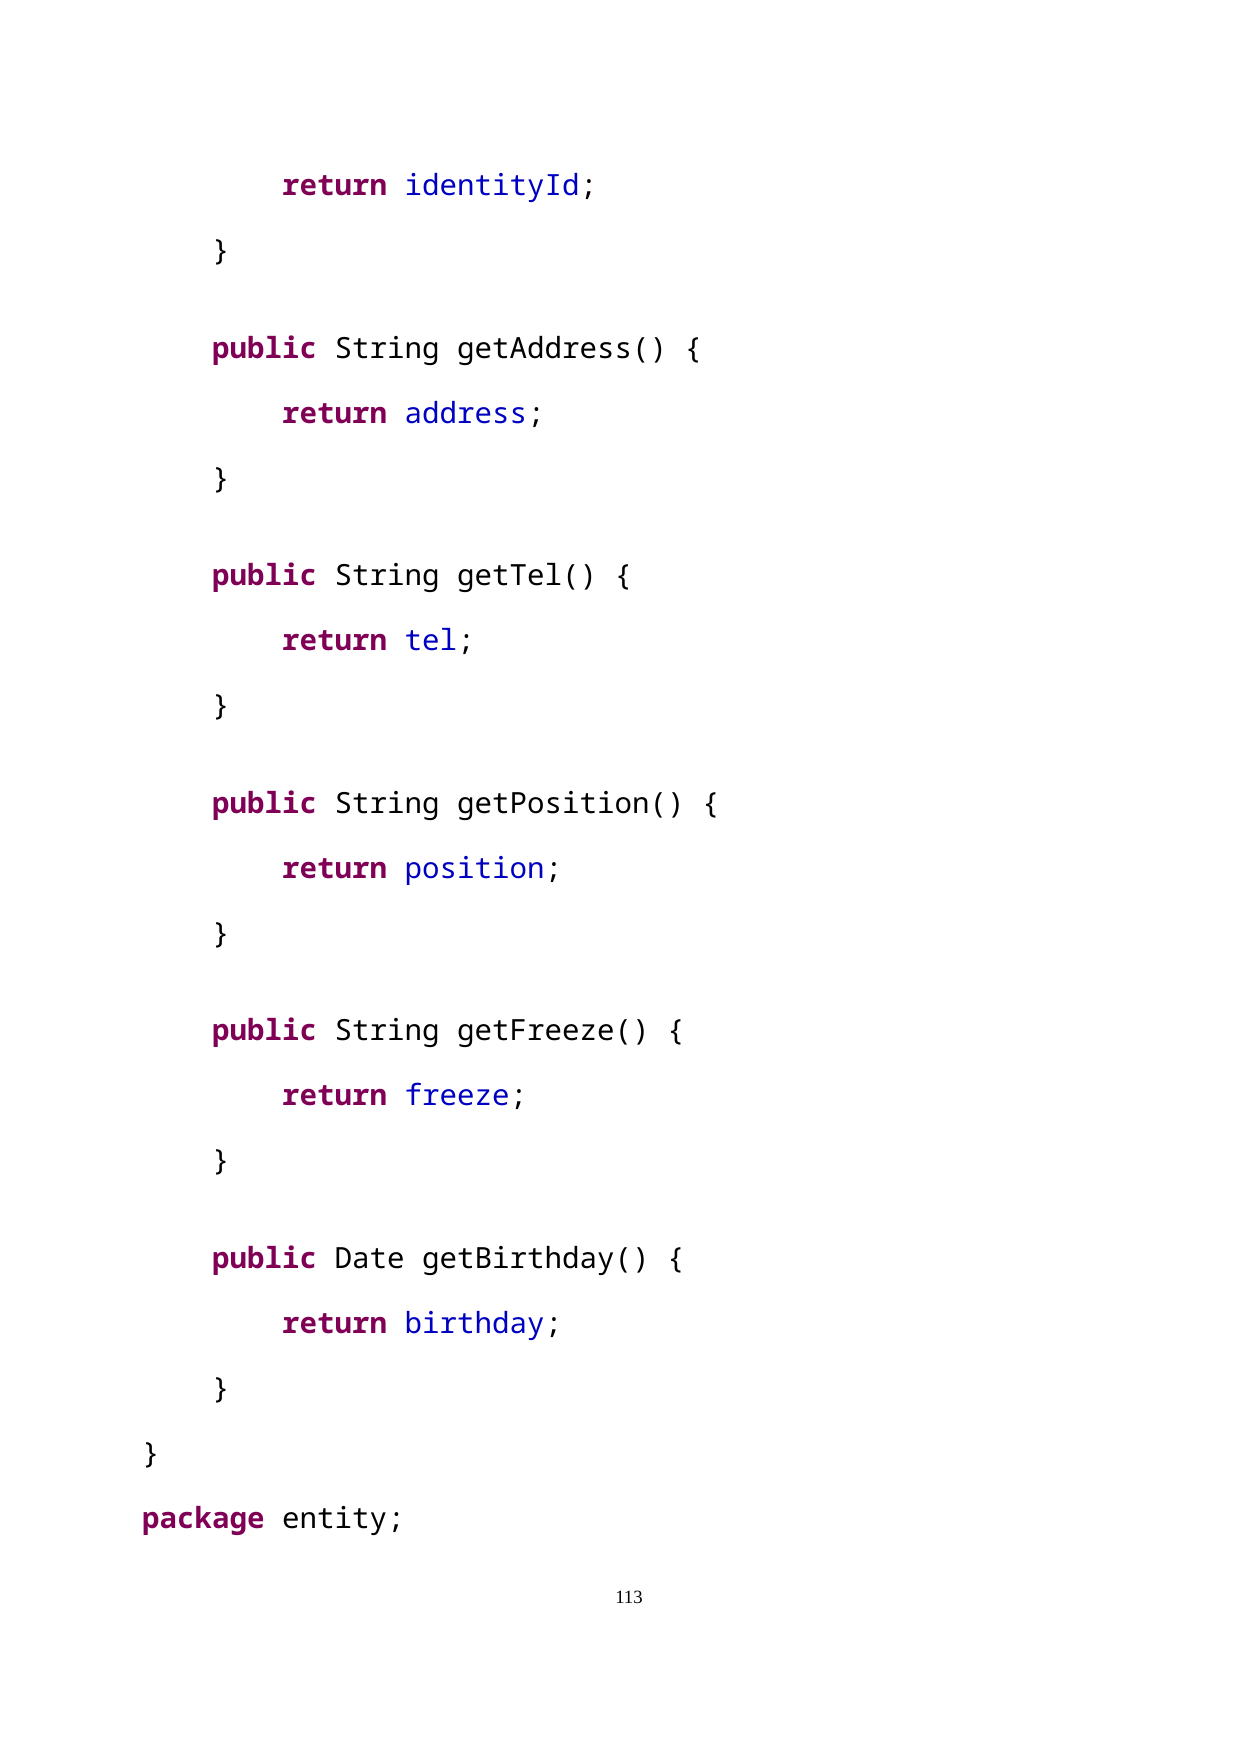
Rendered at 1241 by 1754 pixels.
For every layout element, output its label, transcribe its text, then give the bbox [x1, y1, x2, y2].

text return identityId; [142, 152, 1116, 217]
text } [142, 1354, 1116, 1419]
text } [142, 444, 1116, 509]
text public String getPosition() { [142, 769, 1116, 834]
text } [142, 1419, 1116, 1484]
text public String getFreeze() { [142, 997, 1116, 1062]
text return freeze; [142, 1062, 1116, 1127]
text return birthday; [142, 1289, 1116, 1354]
text public Date getBirthday() { [142, 1224, 1116, 1289]
text public String getTel() { [142, 542, 1116, 607]
text } [142, 217, 1116, 282]
text public String getAddress() { [142, 314, 1116, 379]
text } [142, 899, 1116, 964]
text package entity; [142, 1484, 1116, 1549]
text return tel; [142, 607, 1116, 672]
text return position; [142, 834, 1116, 899]
text return address; [142, 379, 1116, 444]
text } [142, 1127, 1116, 1192]
text } [142, 672, 1116, 737]
